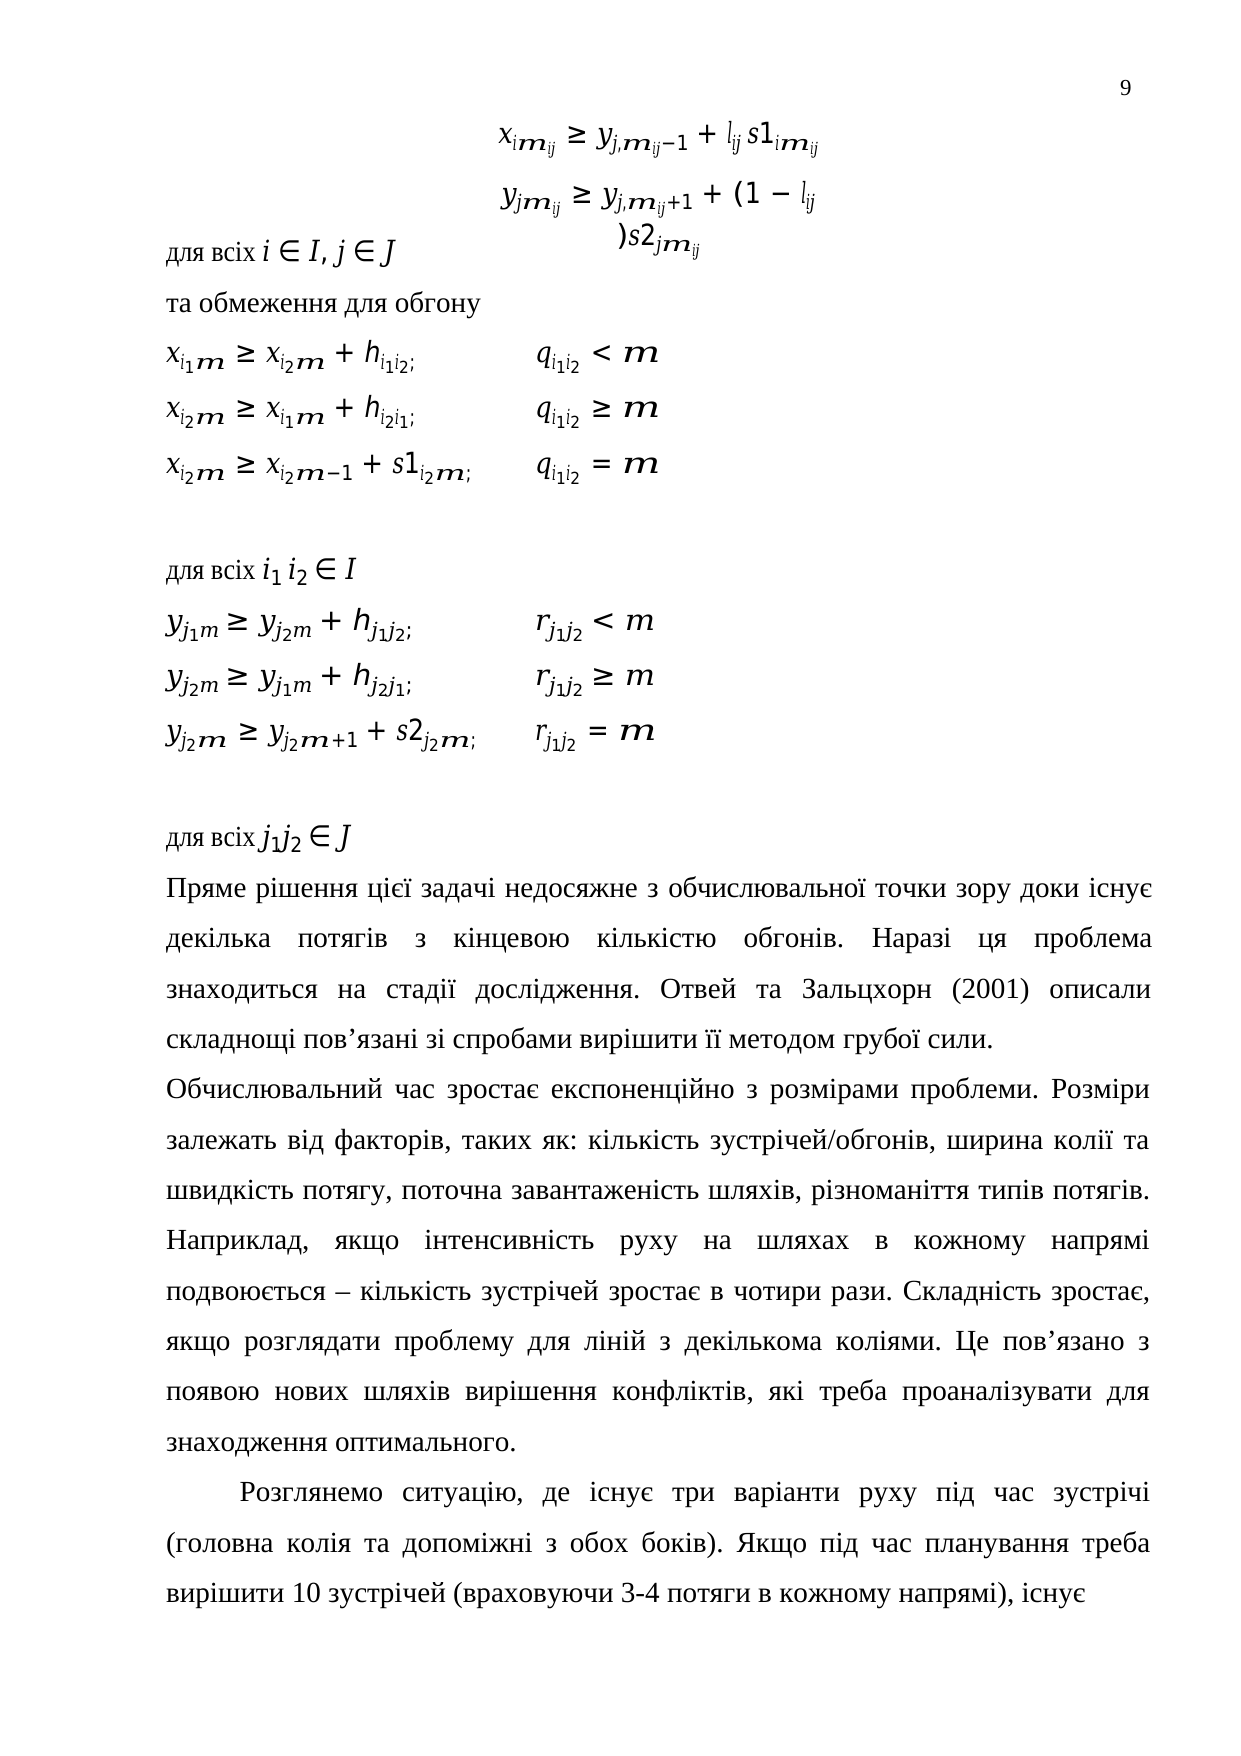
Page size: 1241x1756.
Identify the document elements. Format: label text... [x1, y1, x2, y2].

text Обчислювальний час зростає експоненційно з розмірами проблеми. Розміри залежать від факторів, таких як: кількість зустрічей/обгонів, ширина колії та швидкість потягу, поточна завантаженість шляхів, різноманіття типів потягів. Наприклад, якщо інтенсивність руху на шляхах в кожному напрямі подвоюється – кількість зустрічей зростає в чотири рази. Складність зростає, якщо розглядати проблему для ліній з декількома коліями. Це пов’язано з появою нових шляхів вирішення конфліктів, які треба проаналізувати для знаходження оптимального. [166, 1072, 1151, 1457]
text 𝑦𝑗2𝑚 ≥ 𝑦𝑗2𝑚+1 + 𝑠2𝑗2𝑚; 𝑟𝑗1𝑗2 = 𝑚 [166, 713, 1182, 755]
text 𝑥𝑖2𝑚 ≥ 𝑥𝑖2𝑚−1 + 𝑠1𝑖2𝑚; 𝑞𝑖1𝑖2 = 𝑚 [166, 446, 1182, 488]
text 𝑥𝑖1𝑚 ≥ 𝑥𝑖2𝑚 + ℎ𝑖1𝑖2; 𝑞𝑖1𝑖2 < 𝑚 [166, 336, 1182, 377]
text для всіх 𝑖 ∈ 𝐼, 𝑗 ∈ 𝐽 [166, 234, 397, 268]
text для всіх 𝑗1𝑗2 ∈ 𝐽 [166, 819, 1182, 858]
text 𝑦𝑗𝑚𝑖𝑗 ≥ 𝑦𝑗,𝑚𝑖𝑗+1 + (1 − 𝑙𝑖𝑗 )𝑠2𝑗𝑚𝑖𝑗 [457, 176, 859, 260]
text для всіх 𝑖1 𝑖2 ∈ 𝐼 [166, 552, 1182, 590]
text 𝑦𝑗1𝑚 ≥ 𝑦𝑗2𝑚 + ℎ𝑗1𝑗2; 𝑟𝑗1𝑗2 < 𝑚 [166, 603, 1182, 645]
text 𝑥𝑖𝑚𝑖𝑗 ≥ 𝑦𝑗,𝑚𝑖𝑗−1 + 𝑙𝑖𝑗 𝑠1𝑖𝑚𝑖𝑗 [457, 116, 859, 158]
text 𝑦𝑗2𝑚 ≥ 𝑦𝑗1𝑚 + ℎ𝑗2𝑗1; 𝑟𝑗1𝑗2 ≥ 𝑚 [166, 658, 1182, 700]
text та обмеження для обгону [166, 285, 1182, 319]
text 𝑥𝑖2𝑚 ≥ 𝑥𝑖1𝑚 + ℎ𝑖2𝑖1; 𝑞𝑖1𝑖2 ≥ 𝑚 [166, 391, 1182, 432]
text Розглянемо ситуацію, де існує три варіанти руху під час зустрічі (головна колія та допоміжні з обох боків). Якщо під час планування треба вирішити 10 зустрічей (враховуючи 3-4 потяги в кожному напрямі), існує [166, 1474, 1152, 1608]
text Пряме рішення цієї задачі недосяжне з обчислювальної точки зору доки існує декілька потягів з кінцевою кількістю обгонів. Наразі ця проблема знаходиться на стадії дослідження. Отвей та Зальцхорн (2001) описали складнощі пов’язані зі спробами вирішити її методом грубої сили. [166, 870, 1152, 1055]
